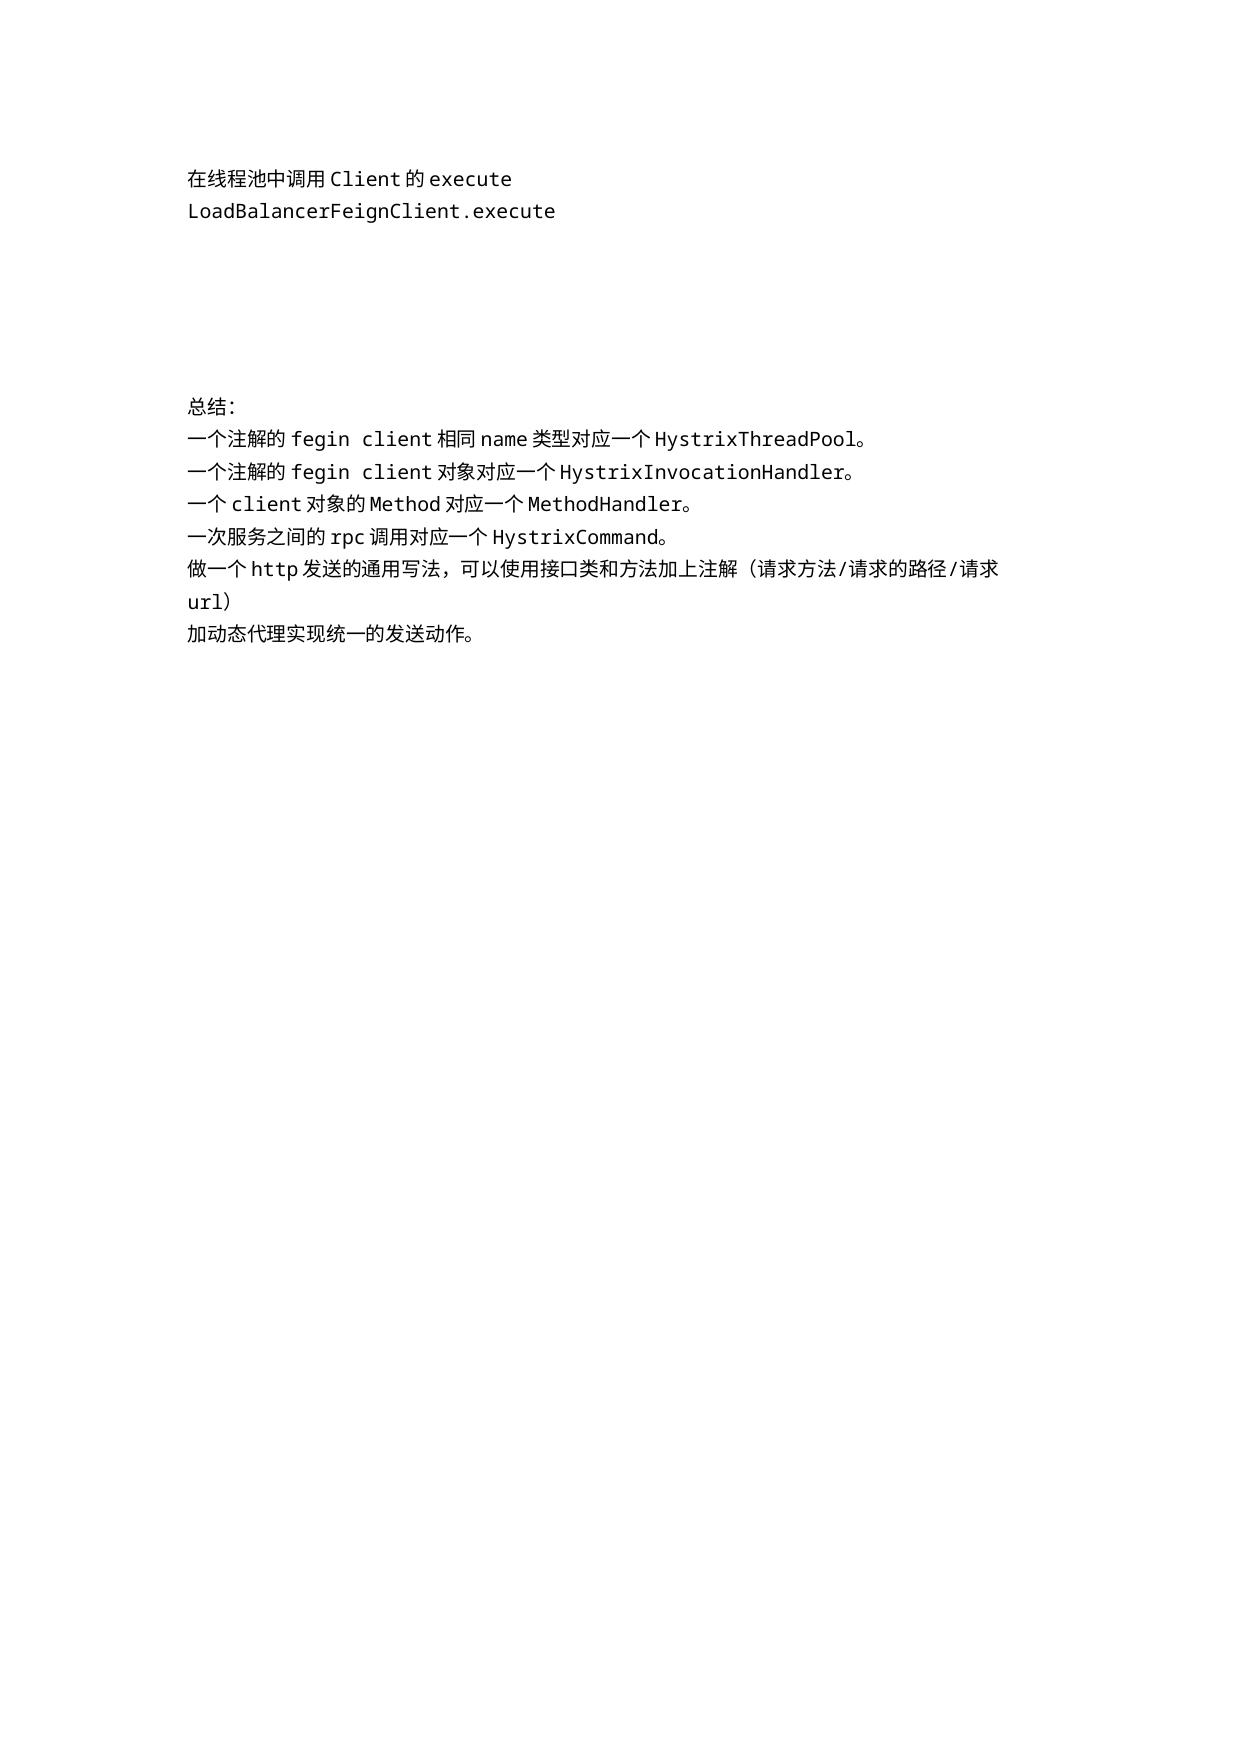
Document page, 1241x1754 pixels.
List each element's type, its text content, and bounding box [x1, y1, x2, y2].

text 总结： [187, 389, 1053, 422]
text 一个注解的fegin client相同name类型对应一个HystrixThreadPool。 [187, 422, 1053, 454]
text 在线程池中调用Client的execute [187, 162, 1053, 194]
text 做一个http发送的通用写法，可以使用接口类和方法加上注解（请求方法/请求的路径/请求url） [187, 552, 1053, 617]
text 加动态代理实现统一的发送动作。 [187, 617, 1053, 649]
text 一个client对象的Method对应一个MethodHandler。 [187, 487, 1053, 519]
text 一个注解的fegin client对象对应一个HystrixInvocationHandler。 [187, 454, 1053, 487]
text 一次服务之间的rpc调用对应一个HystrixCommand。 [187, 519, 1053, 552]
text LoadBalancerFeignClient.execute [187, 194, 1053, 227]
